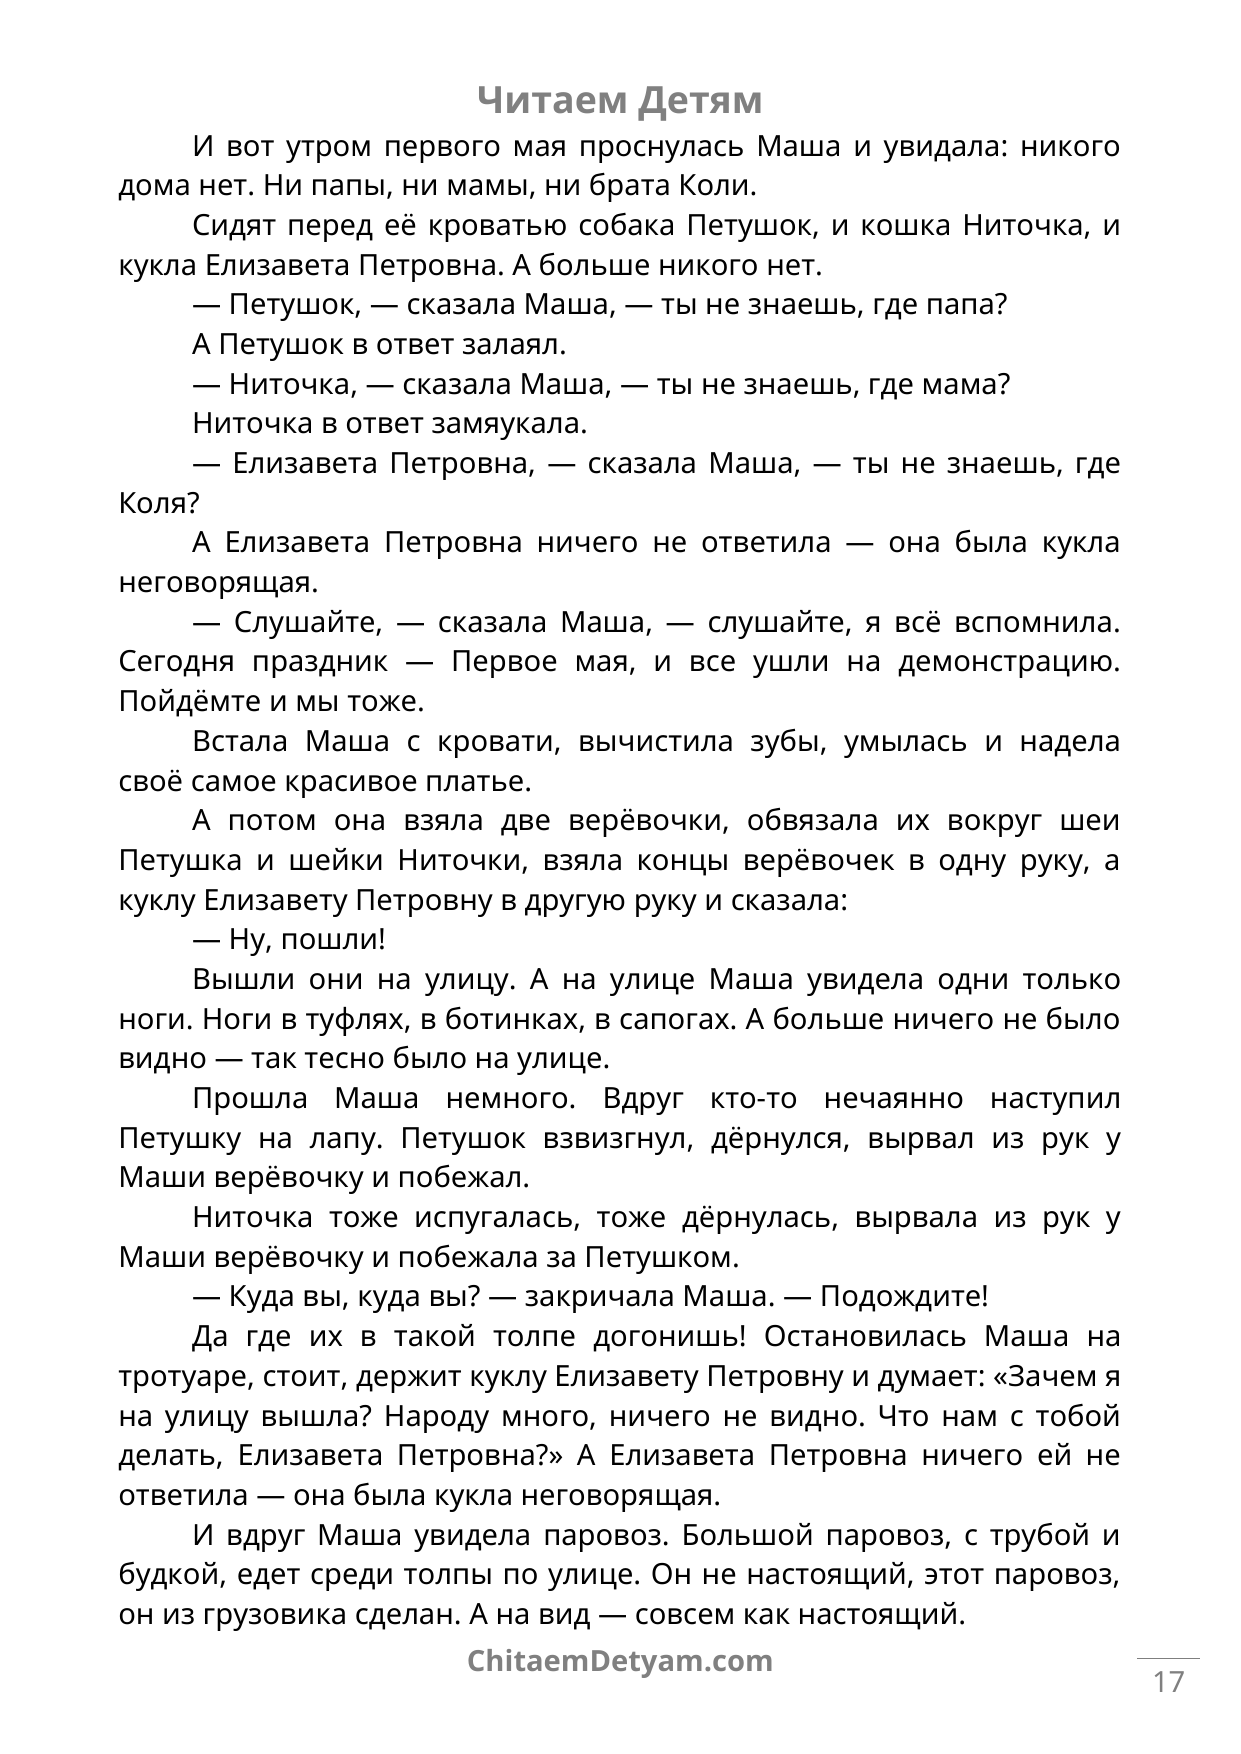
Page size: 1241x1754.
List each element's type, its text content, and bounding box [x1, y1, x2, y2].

text Ниточка в ответ замяукала. [118, 403, 1122, 442]
text А Петушок в ответ залаял. [118, 323, 1122, 363]
text — Слушайте, — сказала Маша, — слушайте, я всё вспомнила. Сегодня праздник — Первое мая, и все ушли на демонстрацию. Пойдёмте и мы тоже. [118, 601, 1122, 720]
text И вдруг Маша увидела паровоз. Большой паровоз, с трубой и будкой, едет среди толпы по улице. Он не настоящий, этот паровоз, он из грузовика сделан. А на вид — совсем как настоящий. [118, 1514, 1122, 1633]
text Встала Маша с кровати, вычистила зубы, умылась и надела своё самое красивое платье. [118, 720, 1122, 799]
text А потом она взяла две верёвочки, обвязала их вокруг шеи Петушка и шейки Ниточки, взяла концы верёвочек в одну руку, а куклу Елизавету Петровну в другую руку и сказала: [118, 799, 1122, 918]
text — Петушок, — сказала Маша, — ты не знаешь, где папа? [118, 283, 1122, 323]
text И вот утром первого мая проснулась Маша и увидала: никого дома нет. Ни папы, ни мамы, ни брата Коли. [118, 125, 1122, 204]
text — Куда вы, куда вы? — закричала Маша. — Подождите! [118, 1276, 1122, 1315]
text Сидят перед её кроватью собака Петушок, и кошка Ниточка, и кукла Елизавета Петровна. А больше никого нет. [118, 204, 1122, 283]
text Да где их в такой толпе догонишь! Остановилась Маша на тротуаре, стоит, держит куклу Елизавету Петровну и думает: «Зачем я на улицу вышла? Народу много, ничего не видно. Что нам с тобой делать, Елизавета Петровна?» А Елизавета Петровна ничего ей не ответила — она была кукла неговорящая. [118, 1315, 1122, 1514]
text Вышли они на улицу. А на улице Маша увидела одни только ноги. Ноги в туфлях, в ботинках, в сапогах. А больше ничего не было видно — так тесно было на улице. [118, 958, 1122, 1077]
text — Елизавета Петровна, — сказала Маша, — ты не знаешь, где Коля? [118, 442, 1122, 522]
text Прошла Маша немного. Вдруг кто-то нечаянно наступил Петушку на лапу. Петушок взвизгнул, дёрнулся, вырвал из рук у Маши верёвочку и побежал. [118, 1077, 1122, 1196]
text — Ну, пошли! [118, 918, 1122, 958]
text — Ниточка, — сказала Маша, — ты не знаешь, где мама? [118, 363, 1122, 403]
text А Елизавета Петровна ничего не ответила — она была кукла неговорящая. [118, 522, 1122, 601]
text Ниточка тоже испугалась, тоже дёрнулась, вырвала из рук у Маши верёвочку и побежала за Петушком. [118, 1196, 1122, 1276]
